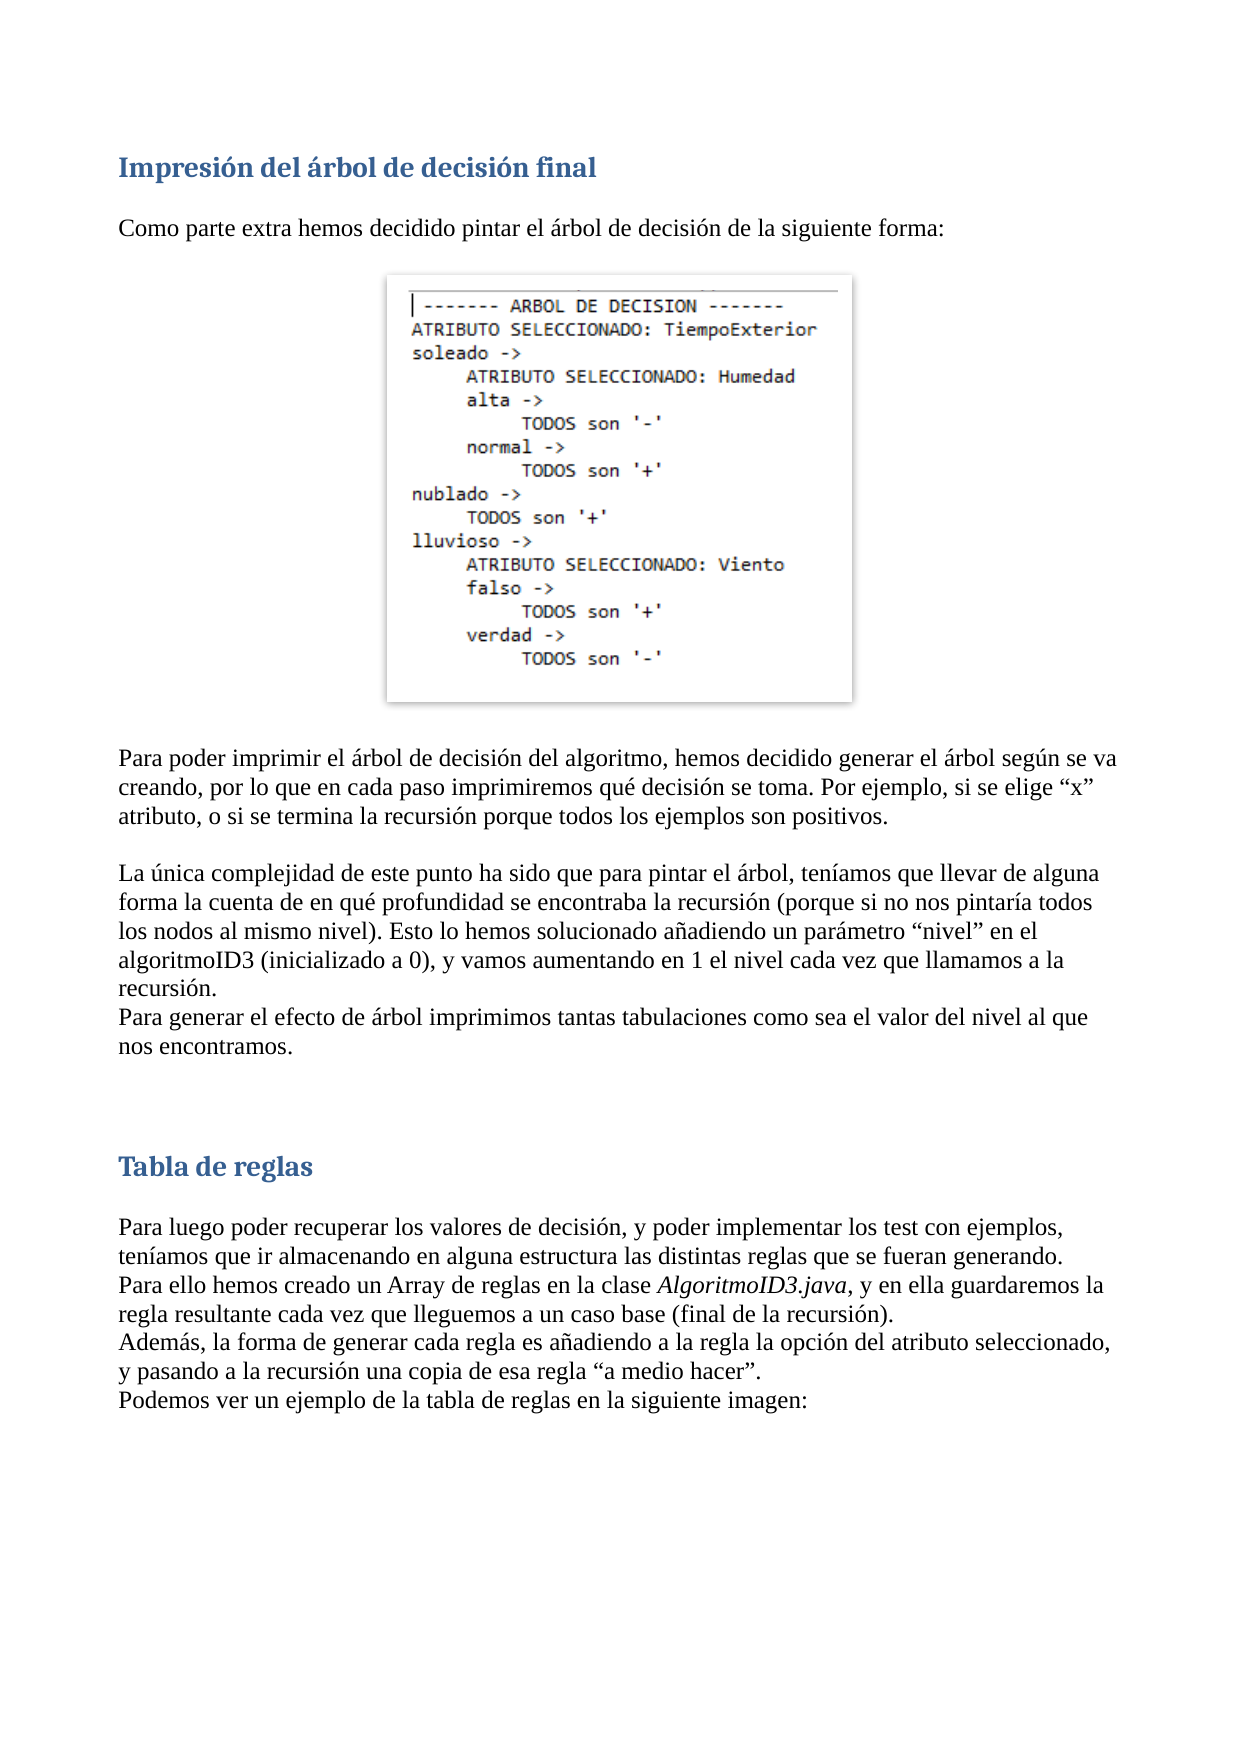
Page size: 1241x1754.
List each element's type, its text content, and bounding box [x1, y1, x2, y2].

text Podemos ver un ejemplo de la tabla de reglas en la siguiente imagen: [118, 1385, 1122, 1414]
picture [401, 290, 838, 687]
text Para ello hemos creado un Array de reglas en la clase AlgoritmoID3.java, y en ella guardaremos la regla resultante cada vez que lleguemos a un caso base (final de la recursión). [118, 1270, 1122, 1327]
text Para luego poder recuperar los valores de decisión, y poder implementar los test con ejemplos, teníamos que ir almacenando en alguna estructura las distintas reglas que se fueran generando. [118, 1212, 1122, 1270]
text Como parte extra hemos decidido pintar el árbol de decisión de la siguiente forma: [118, 213, 1122, 242]
text La única complejidad de este punto ha sido que para pintar el árbol, teníamos que llevar de alguna forma la cuenta de en qué profundidad se encontraba la recursión (porque si no nos pintaría todos los nodos al mismo nivel). Esto lo hemos solucionado añadiendo un parámetro “nivel” en el algoritmoID3 (inicializado a 0), y vamos aumentando en 1 el nivel cada vez que llamamos a la recursión. [118, 858, 1122, 1002]
subtitle Tabla de reglas [118, 1150, 1122, 1184]
text Además, la forma de generar cada regla es añadiendo a la regla la opción del atributo seleccionado, y pasando a la recursión una copia de esa regla “a medio hacer”. [118, 1327, 1122, 1385]
subtitle Impresión del árbol de decisión final [118, 151, 1122, 184]
text Para poder imprimir el árbol de decisión del algoritmo, hemos decidido generar el árbol según se va creando, por lo que en cada paso imprimiremos qué decisión se toma. Por ejemplo, si se elige “x” atributo, o si se termina la recursión porque todos los ejemplos son positivos. [118, 743, 1122, 830]
text Para generar el efecto de árbol imprimimos tantas tabulaciones como sea el valor del nivel al que nos encontramos. [118, 1002, 1122, 1060]
